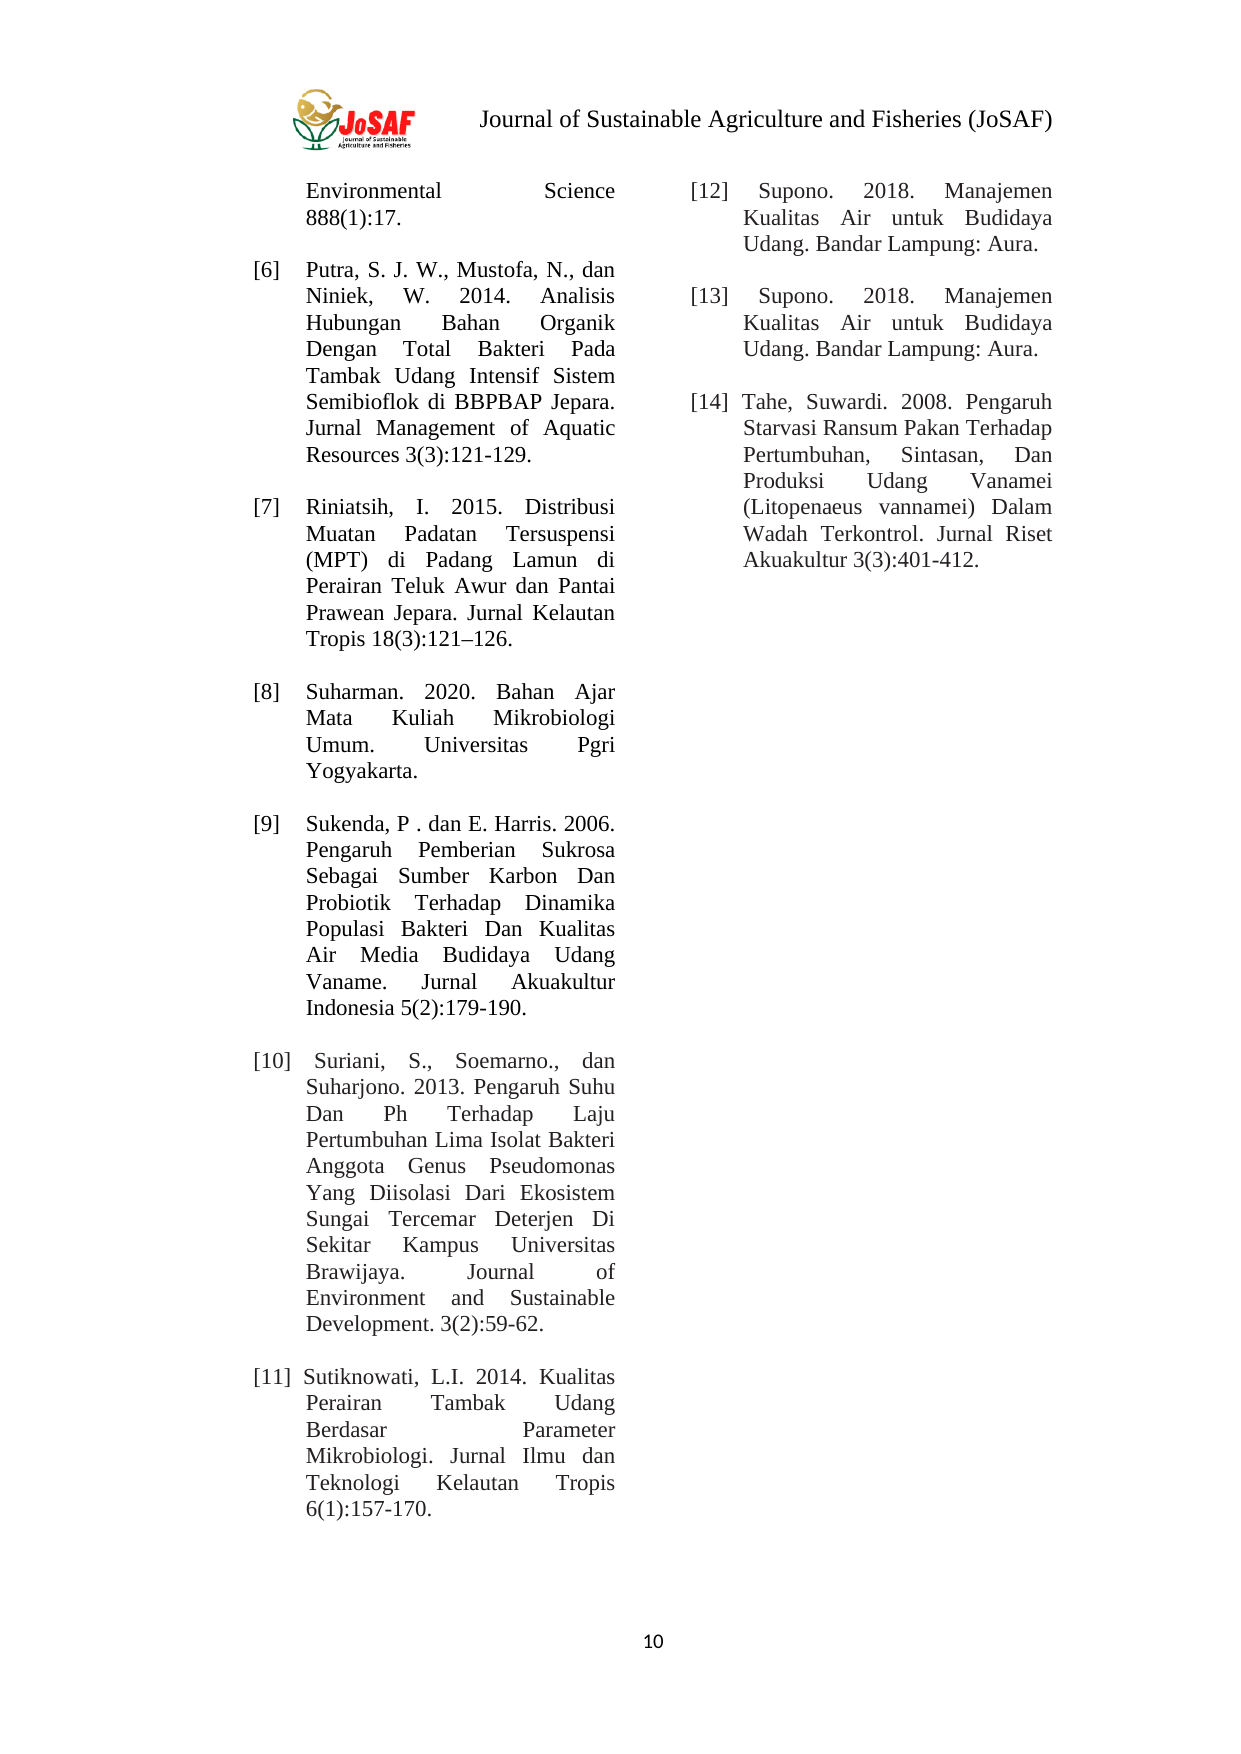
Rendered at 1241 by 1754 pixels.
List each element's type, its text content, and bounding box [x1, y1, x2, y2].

text [11] Sutiknowati, L.I. 2014. Kualitas Perairan Tambak Udang Berdasar Parameter Mikrobiologi. Jurnal Ilmu dan Teknologi Kelautan Tropis 6(1):157-170. [253, 1363, 615, 1521]
text [10] Suriani, S., Soemarno., dan Suharjono. 2013. Pengaruh Suhu Dan Ph Terhadap Laju Pertumbuhan Lima Isolat Bakteri Anggota Genus Pseudomonas Yang Diisolasi Dari Ekosistem Sungai Tercemar Deterjen Di Sekitar Kampus Universitas Brawijaya. Journal of Environment and Sustainable Development. 3(2):59-62. [253, 1047, 615, 1337]
text [9] Sukenda, P . dan E. Harris. 2006. Pengaruh Pemberian Sukrosa Sebagai Sumber Karbon Dan Probiotik Terhadap Dinamika Populasi Bakteri Dan Kualitas Air Media Budidaya Udang Vaname. Jurnal Akuakultur Indonesia 5(2):179-190. [253, 810, 615, 1021]
text [7] Riniatsih, I. 2015. Distribusi Muatan Padatan Tersuspensi (MPT) di Padang Lamun di Perairan Teluk Awur dan Pantai Prawean Jepara. Jurnal Kelautan Tropis 18(3):121–126. [253, 493, 615, 652]
picture [277, 37, 433, 177]
text [12] Supono. 2018. Manajemen Kualitas Air untuk Budidaya Udang. Bandar Lampung: Aura. [690, 177, 1053, 256]
text [13] Supono. 2018. Manajemen Kualitas Air untuk Budidaya Udang. Bandar Lampung: Aura. [690, 283, 1053, 362]
text [14] Tahe, Suwardi. 2008. Pengaruh Starvasi Ransum Pakan Terhadap Pertumbuhan, Sintasan, Dan Produksi Udang Vanamei (Litopenaeus vannamei) Dalam Wadah Terkontrol. Jurnal Riset Akuakultur 3(3):401-412. [690, 388, 1053, 572]
text [6] Putra, S. J. W., Mustofa, N., dan Niniek, W. 2014. Analisis Hubungan Bahan Organik Dengan Total Bakteri Pada Tambak Udang Intensif Sistem Semibioflok di BBPBAP Jepara. Jurnal Management of Aquatic Resources 3(3):121-129. [253, 256, 615, 467]
text [8] Suharman. 2020. Bahan Ajar Mata Kuliah Mikrobiologi Umum. Universitas Pgri Yogyakarta. [253, 678, 615, 783]
